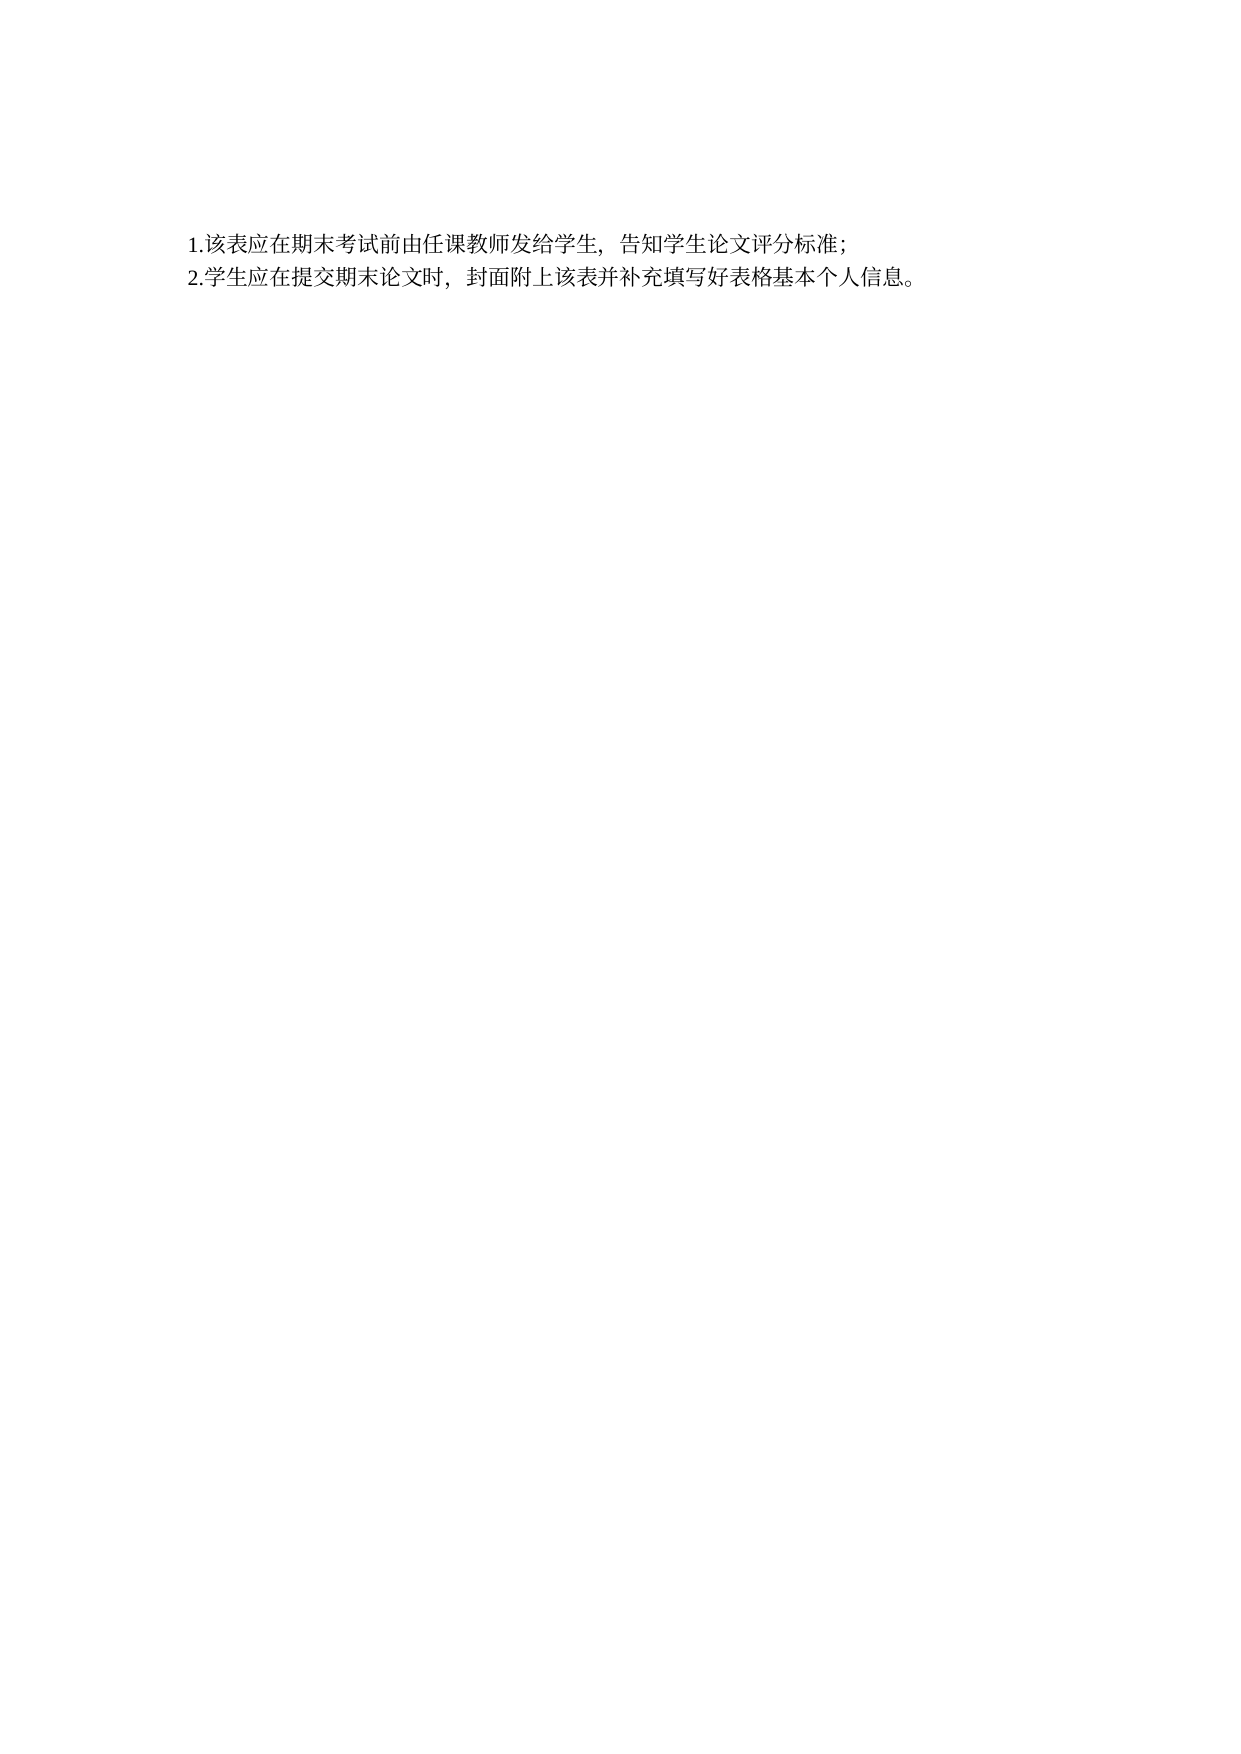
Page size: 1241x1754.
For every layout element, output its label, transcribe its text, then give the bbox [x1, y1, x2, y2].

text 1.该表应在期末考试前由任课教师发给学生，告知学生论文评分标准； [187, 227, 1053, 259]
text 2.学生应在提交期末论文时，封面附上该表并补充填写好表格基本个人信息。 [187, 259, 1053, 292]
